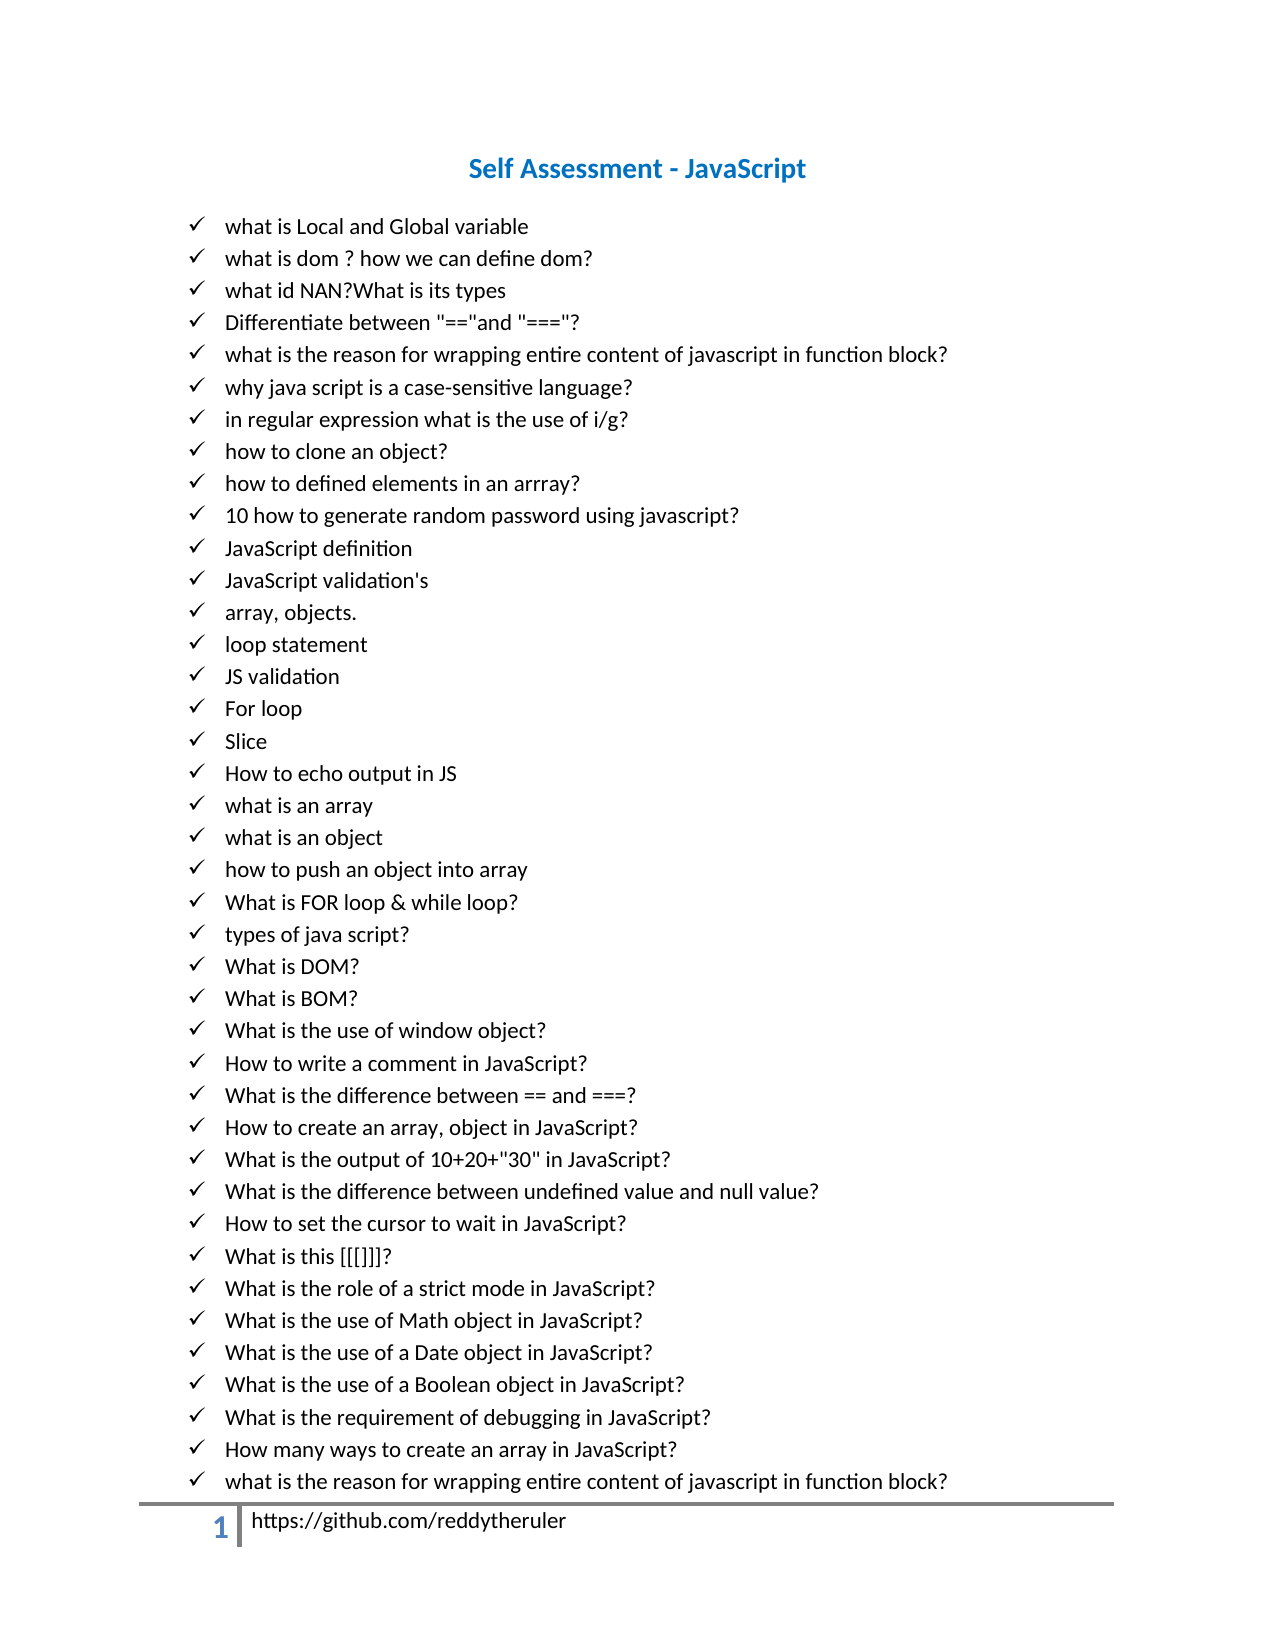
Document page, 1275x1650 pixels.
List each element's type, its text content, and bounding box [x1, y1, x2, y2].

list What is the use of window object? [187, 1016, 1125, 1044]
list Differentiate between "=="and "==="? [187, 308, 1125, 336]
list what is Local and Global variable [187, 212, 1125, 240]
list What is the difference between undefined value and null value? [187, 1177, 1125, 1205]
list What is the use of a Boolean object in JavaScript? [187, 1371, 1125, 1398]
list What is the output of 10+20+"30" in JavaScript? [187, 1145, 1125, 1173]
list in regular expression what is the use of i/g? [187, 405, 1125, 433]
list what is the reason for wrapping entire content of javascript in function block? [187, 341, 1125, 368]
list What is the role of a strict mode in JavaScript? [187, 1274, 1125, 1302]
list how to clone an object? [187, 437, 1125, 465]
list What is the difference between == and ===? [187, 1081, 1125, 1109]
list what is an object [187, 823, 1125, 851]
text Self Assessment - JavaScript [150, 150, 1125, 186]
list what id NAN?What is its types [187, 276, 1125, 304]
list How to set the cursor to wait in JavaScript? [187, 1209, 1125, 1238]
list For loop [187, 694, 1125, 723]
list how to defined elements in an arrray? [187, 469, 1125, 497]
list What is the requirement of debugging in JavaScript? [187, 1403, 1125, 1431]
list How to create an array, object in JavaScript? [187, 1113, 1125, 1141]
list How many ways to create an array in JavaScript? [187, 1435, 1125, 1463]
list why java script is a case-sensitive language? [187, 373, 1125, 401]
list array, objects. [187, 598, 1125, 626]
list types of java script? [187, 920, 1125, 948]
list What is the use of Math object in JavaScript? [187, 1306, 1125, 1334]
list What is this [[[]]]? [187, 1242, 1125, 1270]
list What is DOM? [187, 952, 1125, 980]
list What is FOR loop & while loop? [187, 888, 1125, 916]
list JavaScript validation's [187, 566, 1125, 594]
list 10 how to generate random password using javascript? [187, 501, 1125, 529]
list How to write a comment in JavaScript? [187, 1049, 1125, 1077]
list Slice [187, 727, 1125, 755]
list what is dom ? how we can define dom? [187, 244, 1125, 272]
list What is BOM? [187, 984, 1125, 1012]
list JS validation [187, 662, 1125, 690]
list loop statement [187, 630, 1125, 658]
list what is an array [187, 791, 1125, 819]
list what is the reason for wrapping entire content of javascript in function block? [187, 1467, 1125, 1495]
list JavaScript definition [187, 534, 1125, 562]
list How to echo output in JS [187, 759, 1125, 787]
list What is the use of a Date object in JavaScript? [187, 1338, 1125, 1366]
list how to push an object into array [187, 856, 1125, 883]
